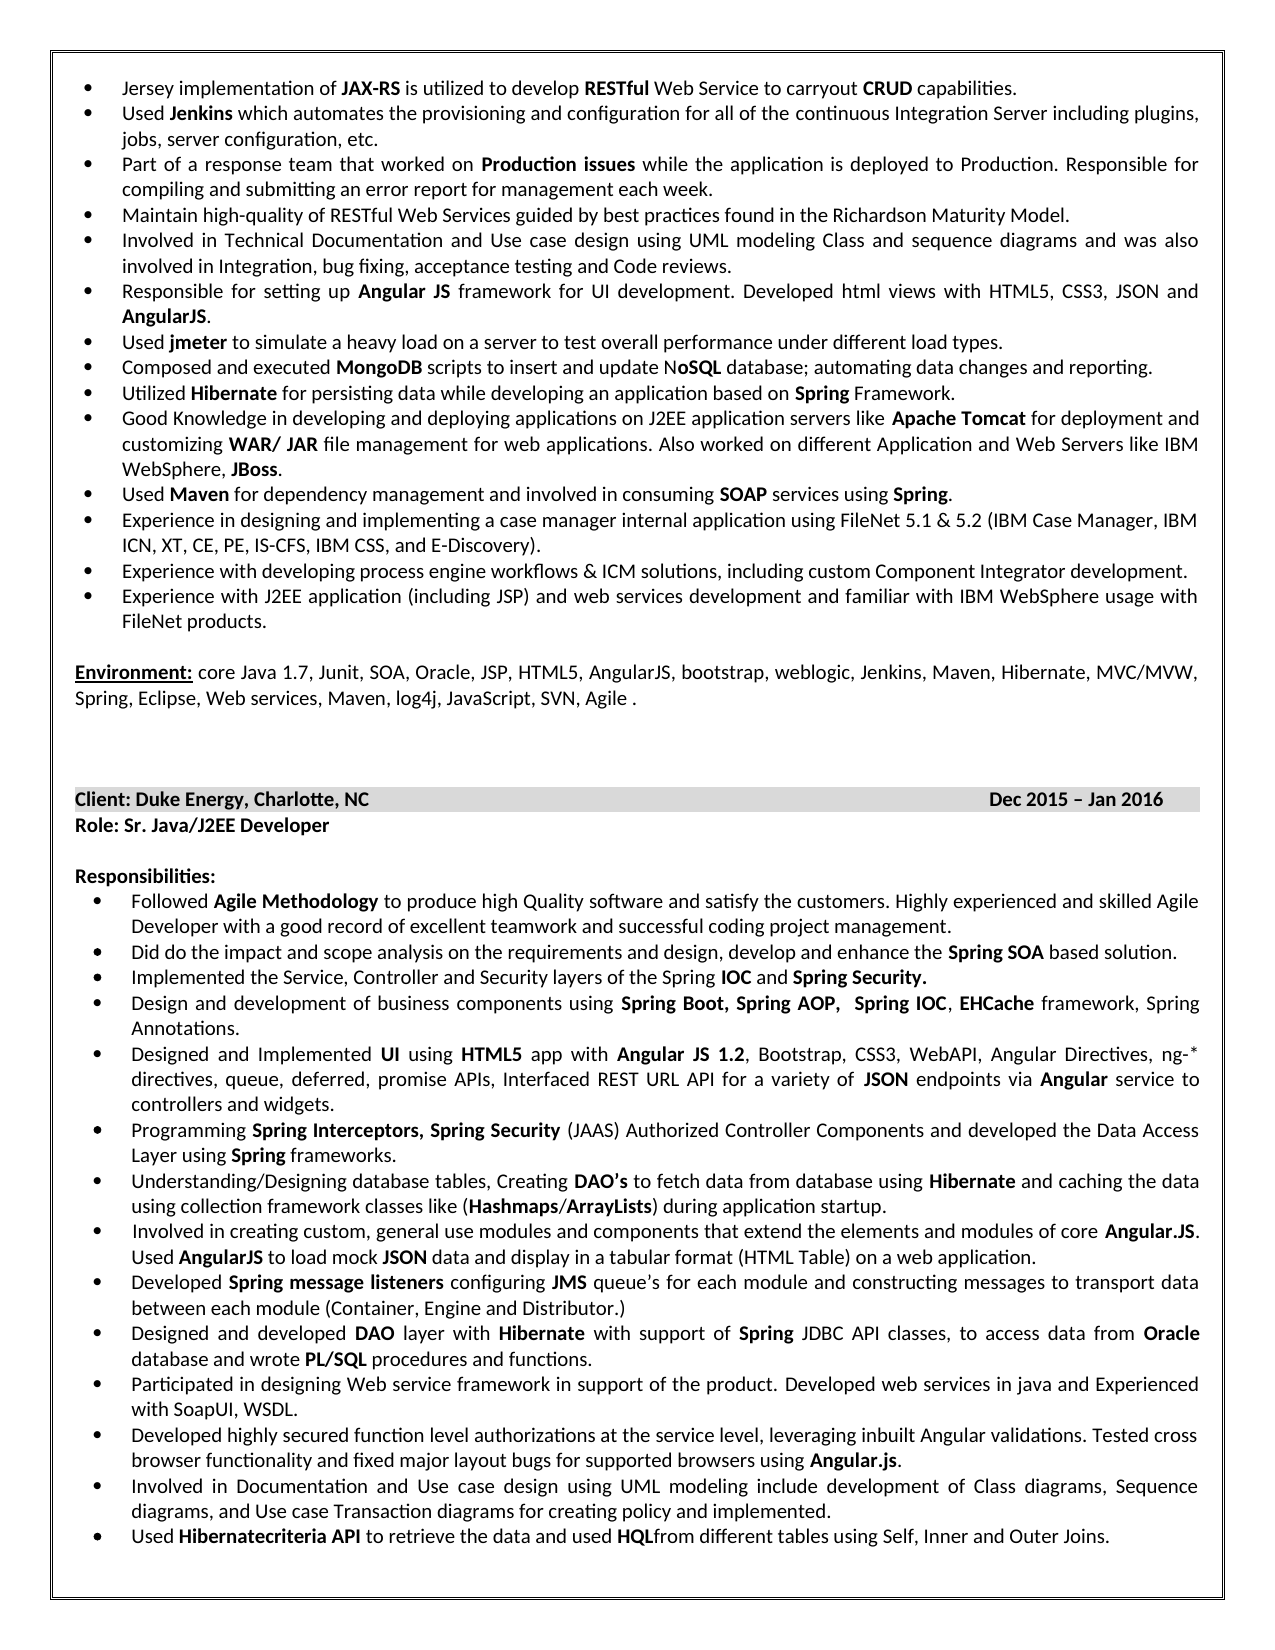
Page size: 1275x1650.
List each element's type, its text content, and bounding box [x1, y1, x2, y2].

text Role: Sr. Java/J2EE Developer [75, 812, 1200, 837]
list Design and development of business components using Spring Boot, Spring AOP, Spring IOC, EHCache framework, Spring Annotations. [94, 990, 1200, 1041]
list Understanding/Designing database tables, Creating DAO’s to fetch data from database using Hibernate and caching the data using collection framework classes like (Hashmaps/ArrayLists) during application startup. [94, 1168, 1200, 1219]
list Experience with developing process engine workflows & ICM solutions, including custom Component Integrator development. [84, 558, 1200, 583]
list Composed and executed MongoDB scripts to insert and update NoSQL database; automating data changes and reporting. [84, 354, 1200, 380]
text Responsibilities: [75, 863, 1200, 888]
list Experience in designing and implementing a case manager internal application using FileNet 5.1 & 5.2 (IBM Case Manager, IBM ICN, XT, CE, PE, IS-CFS, IBM CSS, and E-Discovery). [84, 507, 1200, 558]
list Developed Spring message listeners configuring JMS queue’s for each module and constructing messages to transport data between each module (Container, Engine and Distributor.) [94, 1269, 1200, 1320]
list Involved in Documentation and Use case design using UML modeling include development of Class diagrams, Sequence diagrams, and Use case Transaction diagrams for creating policy and implemented. [94, 1473, 1200, 1524]
list Part of a response team that worked on Production issues while the application is deployed to Production. Responsible for compiling and submitting an error report for management each week. [84, 151, 1200, 202]
list Jersey implementation of JAX-RS is utilized to develop RESTful Web Service to carryout CRUD capabilities. [84, 75, 1200, 100]
list Used Jenkins which automates the provisioning and configuration for all of the continuous Integration Server including plugins, jobs, server configuration, etc. [84, 100, 1200, 151]
list Good Knowledge in developing and deploying applications on J2EE application servers like Apache Tomcat for deployment and customizing WAR/ JAR file management for web applications. Also worked on different Application and Web Servers like IBM WebSphere, JBoss. [84, 405, 1200, 482]
list Designed and Implemented UI using HTML5 app with Angular JS 1.2, Bootstrap, CSS3, WebAPI, Angular Directives, ng-* directives, queue, deferred, promise APIs, Interfaced REST URL API for a variety of JSON endpoints via Angular service to controllers and widgets. [94, 1041, 1200, 1117]
list Used Maven for dependency management and involved in consuming SOAP services using Spring. [84, 482, 1200, 507]
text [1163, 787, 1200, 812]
list Maintain high-quality of RESTful Web Services guided by best practices found in the Richardson Maturity Model. [84, 202, 1200, 227]
list Involved in Technical Documentation and Use case design using UML modeling Class and sequence diagrams and was also involved in Integration, bug fixing, acceptance testing and Code reviews. [84, 227, 1200, 278]
list Used jmeter to simulate a heavy load on a server to test overall performance under different load types. [84, 329, 1200, 354]
list Programming Spring Interceptors, Spring Security (JAAS) Authorized Controller Components and developed the Data Access Layer using Spring frameworks. [94, 1117, 1200, 1168]
text Environment: core Java 1.7, Junit, SOA, Oracle, JSP, HTML5, AngularJS, bootstrap, weblogic, Jenkins, Maven, Hibernate, MVC/MVW, Spring, Eclipse, Web services, Maven, log4j, JavaScript, SVN, Agile . [75, 659, 1200, 710]
list Experience with J2EE application (including JSP) and web services development and familiar with IBM WebSphere usage with FileNet products. [84, 583, 1200, 634]
list Did do the impact and scope analysis on the requirements and design, develop and enhance the Spring SOA based solution. [94, 939, 1200, 964]
list Participated in designing Web service framework in support of the product. Developed web services in java and Experienced with SoapUI, WSDL. [94, 1371, 1200, 1422]
list Followed Agile Methodology to produce high Quality software and satisfy the customers. Highly experienced and skilled Agile Developer with a good record of excellent teamwork and successful coding project management. [94, 888, 1200, 939]
list Implemented the Service, Controller and Security layers of the Spring IOC and Spring Security. [94, 964, 1200, 990]
list Responsible for setting up Angular JS framework for UI development. Developed html views with HTML5, CSS3, JSON and AngularJS. [84, 278, 1200, 329]
list Designed and developed DAO layer with Hibernate with support of Spring JDBC API classes, to access data from Oracle database and wrote PL/SQL procedures and functions. [94, 1320, 1200, 1371]
list Developed highly secured function level authorizations at the service level, leveraging inbuilt Angular validations. Tested cross browser functionality and fixed major layout bugs for supported browsers using Angular.js. [94, 1422, 1200, 1473]
list Involved in creating custom, general use modules and components that extend the elements and modules of core Angular.JS. Used AngularJS to load mock JSON data and display in a tabular format (HTML Table) on a web application. [94, 1219, 1200, 1269]
list Used Hibernatecriteria API to retrieve the data and used HQLfrom different tables using Self, Inner and Outer Joins. [94, 1524, 1200, 1549]
list Utilized Hibernate for persisting data while developing an application based on Spring Framework. [84, 380, 1200, 405]
